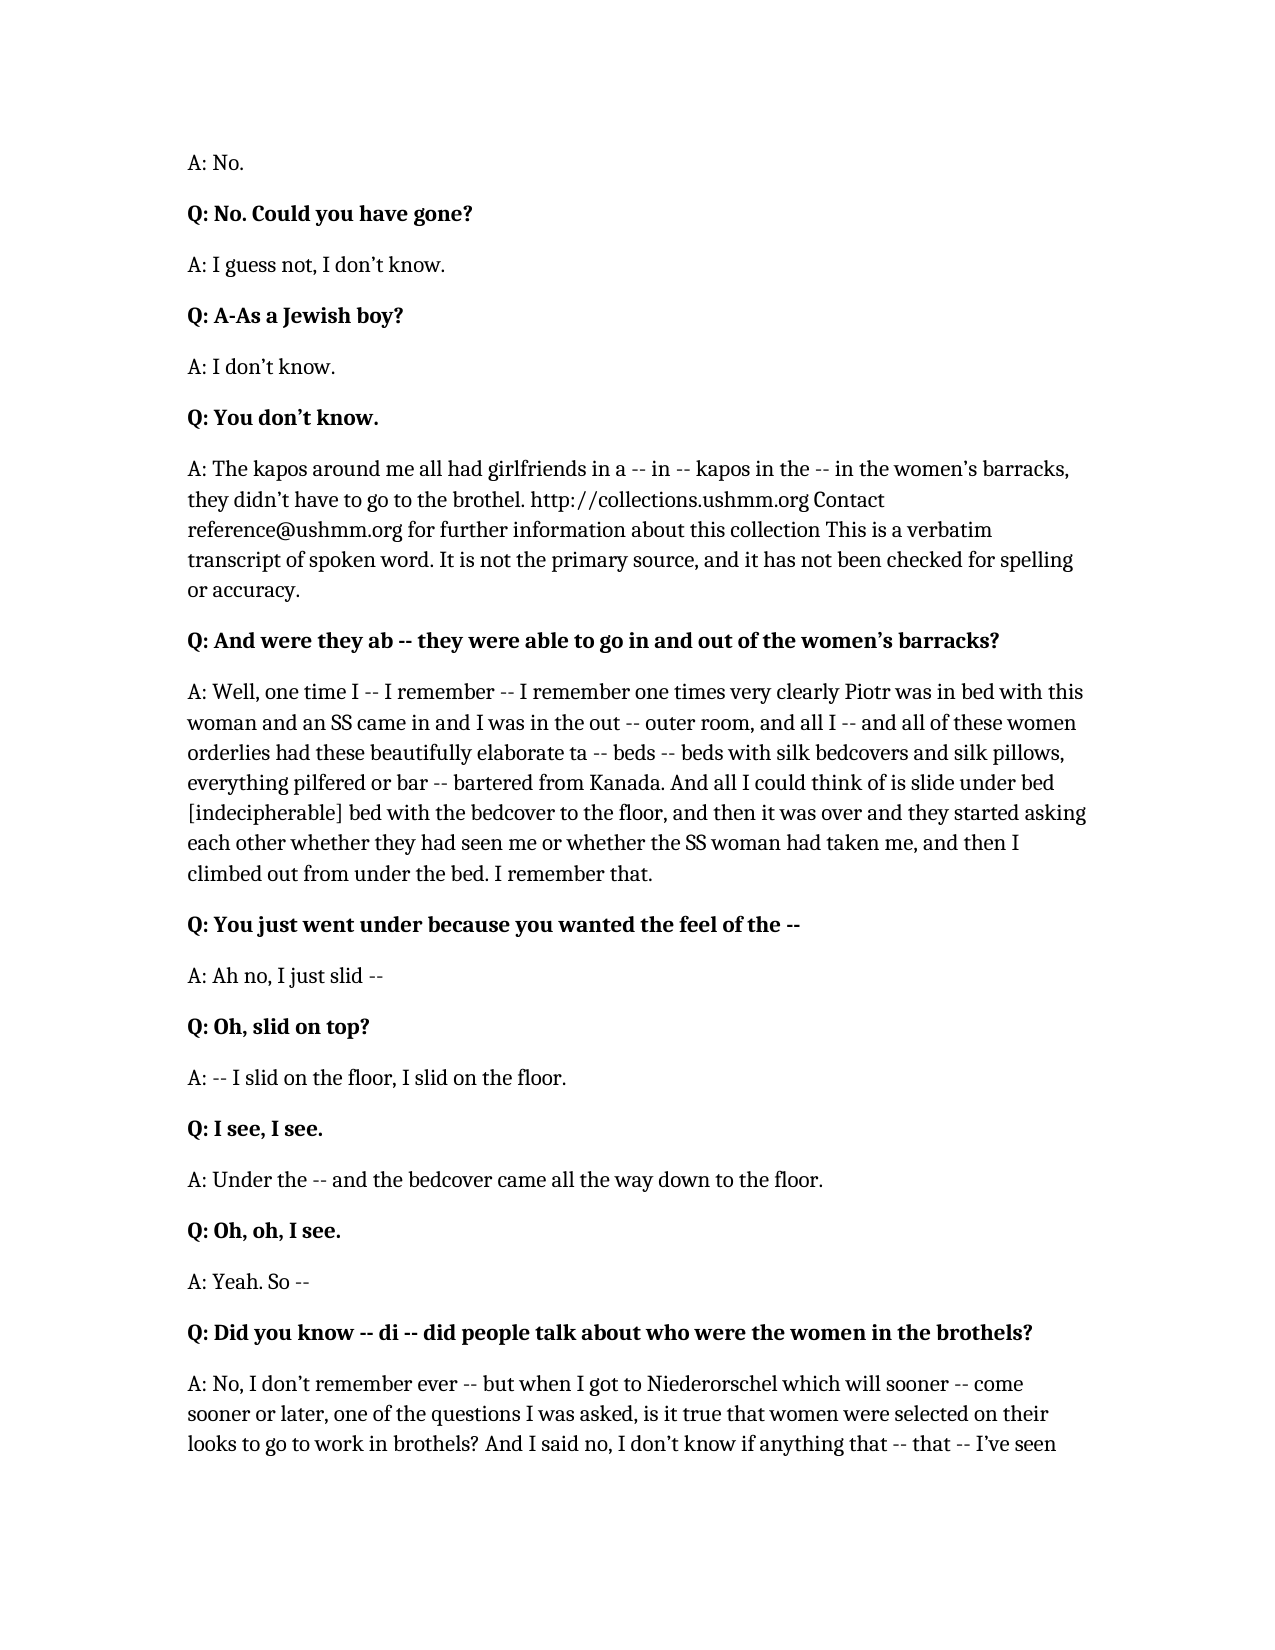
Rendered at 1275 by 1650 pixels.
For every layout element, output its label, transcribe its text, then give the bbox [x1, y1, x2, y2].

text Q: A-As a Jewish boy? [187, 303, 1087, 329]
text Q: And were they ab -- they were able to go in and out of the women’s barracks? [187, 628, 1087, 654]
text Q: You just went under because you wanted the feel of the -- [187, 911, 1087, 938]
text A: Yeah. So -- [187, 1269, 1087, 1295]
text Q: Oh, oh, I see. [187, 1218, 1087, 1244]
text A: -- I slid on the floor, I slid on the floor. [187, 1064, 1087, 1091]
text A: The kapos around me all had girlfriends in a -- in -- kapos in the -- in the women’s barracks, they didn’t have to go to the brothel. http://collections.ushmm.org Contact reference@ushmm.org for further information about this collection This is a verbatim transcript of spoken word. It is not the primary source, and it has not been checked for spelling or accuracy. [187, 456, 1087, 603]
text Q: Did you know -- di -- did people talk about who were the women in the brothels? [187, 1320, 1087, 1346]
text A: I guess not, I don’t know. [187, 252, 1087, 278]
text Q: I see, I see. [187, 1116, 1087, 1142]
text A: I don’t know. [187, 354, 1087, 381]
text Q: No. Could you have gone? [187, 201, 1087, 227]
text A: No. [187, 150, 1087, 176]
text Q: Oh, slid on top? [187, 1013, 1087, 1040]
text A: Well, one time I -- I remember -- I remember one times very clearly Piotr was in bed with this woman and an SS came in and I was in the out -- outer room, and all I -- and all of these women orderlies had these beautifully elaborate ta -- beds -- beds with silk bedcovers and silk pillows, everything pilfered or bar -- bartered from Kanada. And all I could think of is slide under bed [indecipherable] bed with the bedcover to the floor, and then it was over and they started asking each other whether they had seen me or whether the SS woman had taken me, and then I climbed out from under the bed. I remember that. [187, 679, 1087, 887]
text A: Ah no, I just slid -- [187, 962, 1087, 989]
text Q: You don’t know. [187, 405, 1087, 432]
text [187, 1371, 1087, 1458]
text A: Under the -- and the bedcover came all the way down to the floor. [187, 1167, 1087, 1193]
